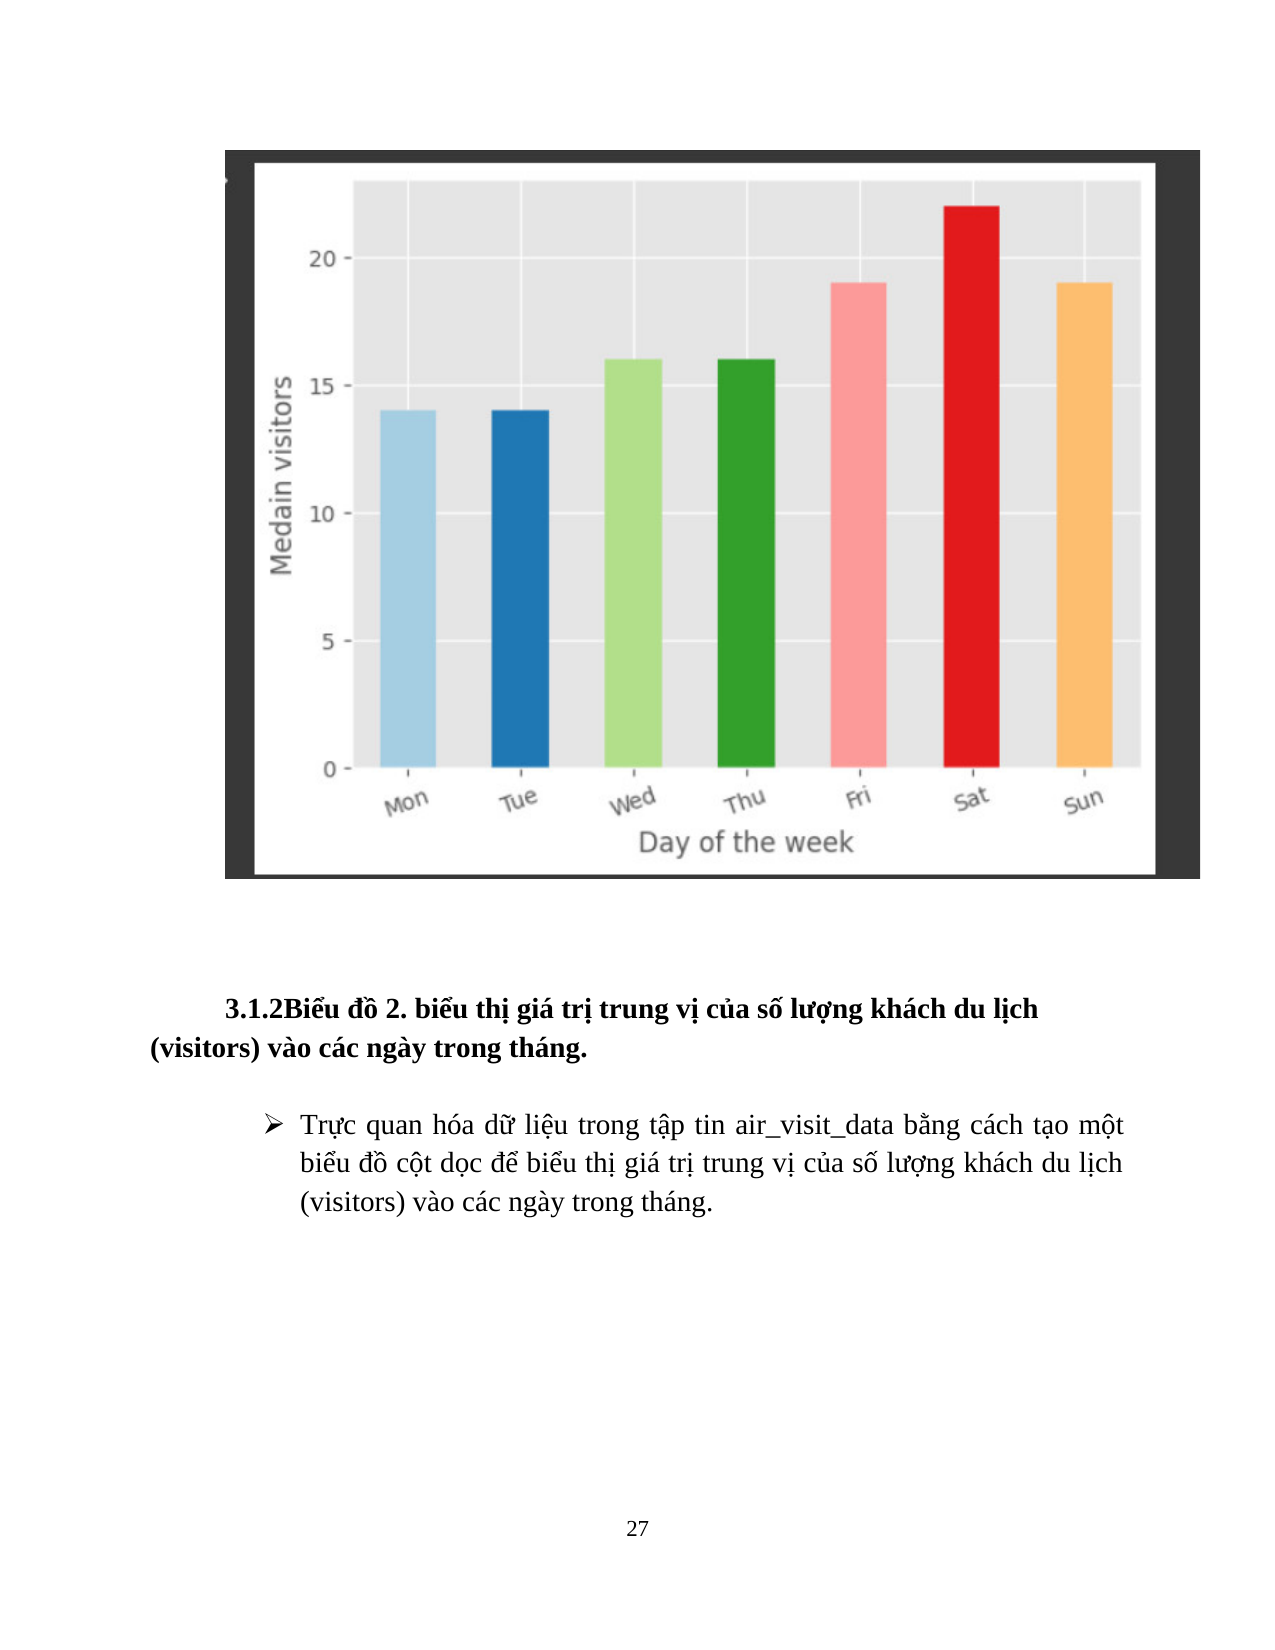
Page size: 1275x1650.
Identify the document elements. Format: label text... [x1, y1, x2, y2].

subtitle 3.1.2Biểu đồ 2. biểu thị giá trị trung vị của số lượng khách du lịch (visitors) vào các ngày trong tháng. [150, 991, 1125, 1063]
list Trực quan hóa dữ liệu trong tập tin air_visit_data bằng cách tạo một biểu đồ cột dọc để biểu thị giá trị trung vị của số lượng khách du lịch (visitors) vào các ngày trong tháng. [262, 1107, 1125, 1218]
picture [225, 150, 1200, 879]
